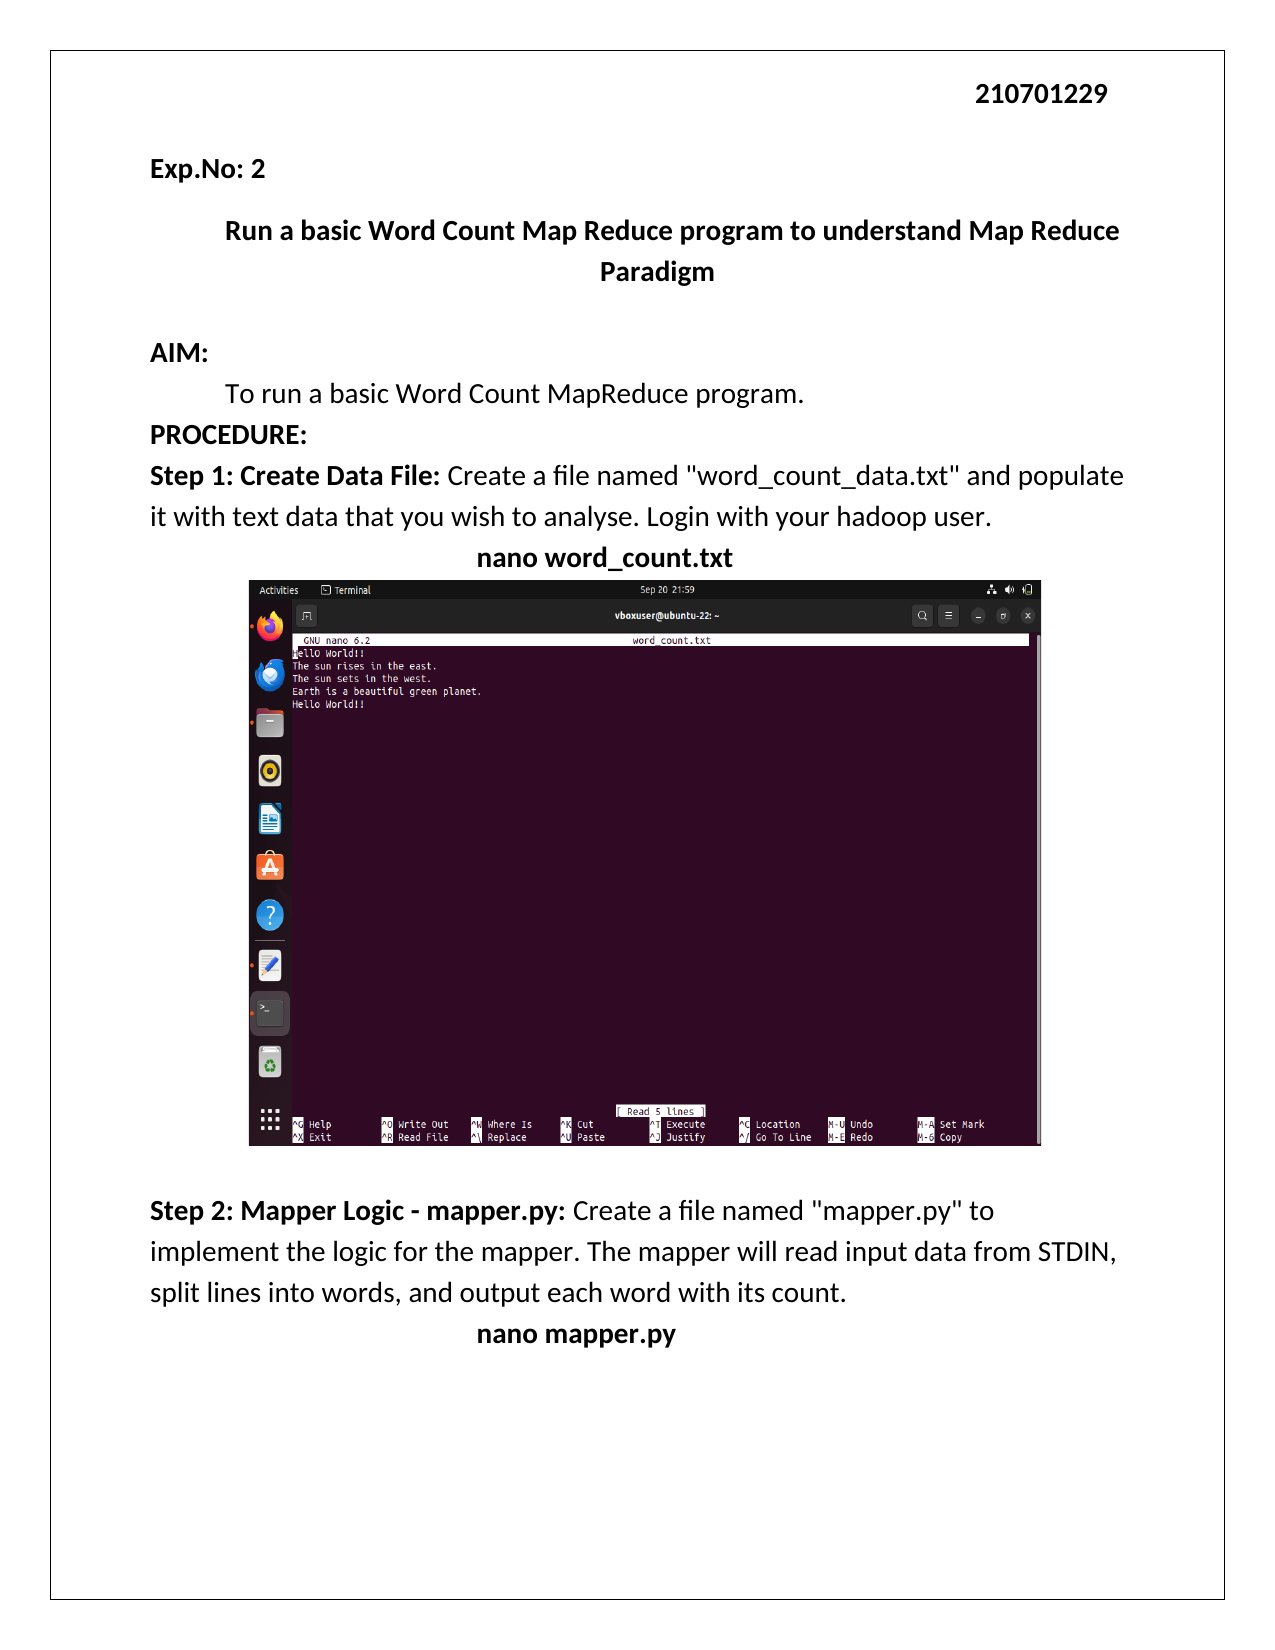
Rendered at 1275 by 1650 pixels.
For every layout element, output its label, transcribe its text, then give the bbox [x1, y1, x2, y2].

text Step 1: Create Data File: Create a file named "word_count_data.txt" and populate it with text data that you wish to analyse. Login with your hadoop user. [150, 457, 1125, 534]
text Run a basic Word Count Map Reduce program to understand Map Reduce [225, 212, 1125, 247]
text To run a basic Word Count MapReduce program. [150, 376, 1125, 411]
text AIM: [150, 334, 1125, 370]
text PROCEDURE: [150, 416, 1125, 452]
picture [248, 580, 1042, 1146]
text nano word_count.txt [450, 539, 1125, 575]
text Step 2: Mapper Logic - mapper.py: Create a file named "mapper.py" to implement the logic for the mapper. The mapper will read input data from STDIN, split lines into words, and output each word with its count. [150, 1192, 1125, 1309]
text Paradigm [525, 253, 1125, 288]
text Exp.No: 2 [150, 150, 1125, 186]
text nano mapper.py [450, 1315, 1125, 1351]
